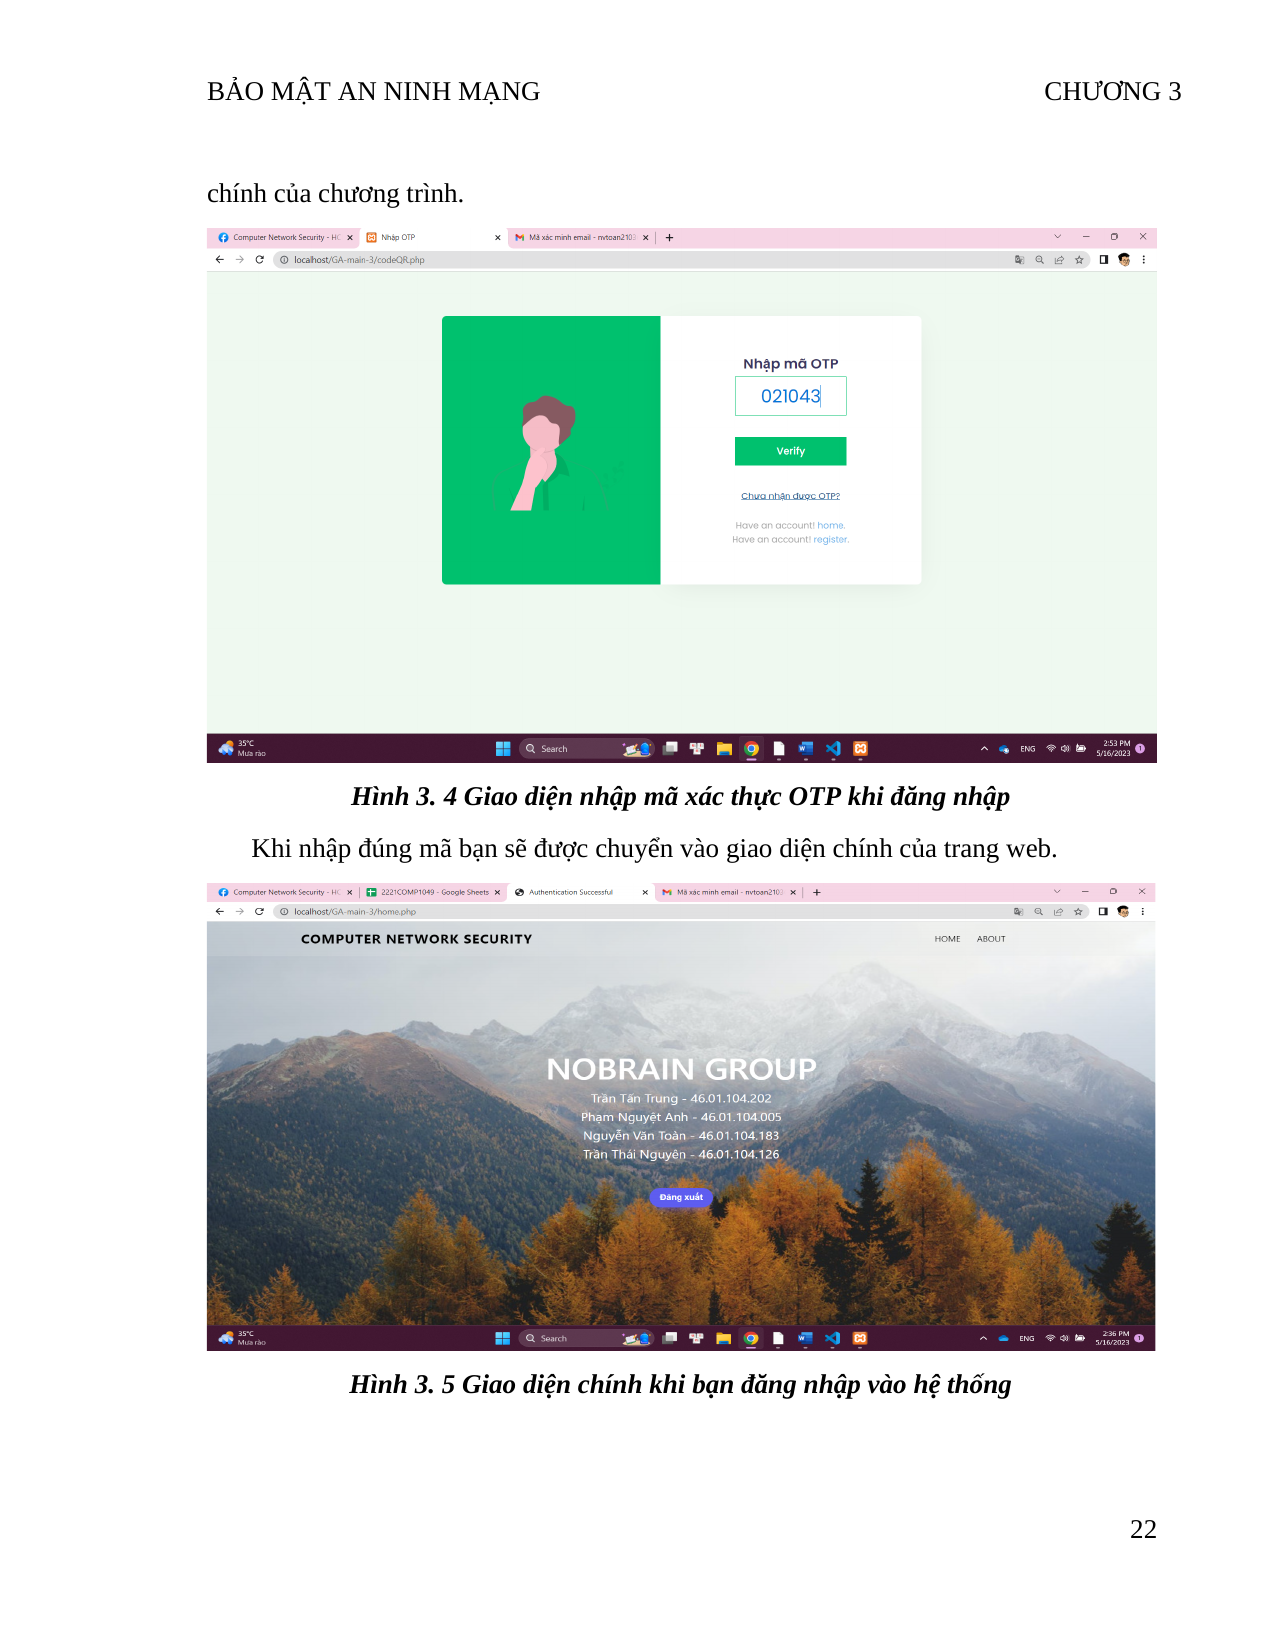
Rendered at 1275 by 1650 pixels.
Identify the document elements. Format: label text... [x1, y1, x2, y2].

text Hình 3. 4 Giao diện nhập mã xác thực OTP khi đăng nhập [207, 780, 1157, 812]
picture [206, 883, 1156, 1351]
picture [206, 228, 1157, 763]
list Khi nhập đúng mã bạn sẽ được chuyển vào giao diện chính của trang web. [207, 832, 1157, 863]
text Hình 3. 5 Giao diện chính khi bạn đăng nhập vào hệ thống [207, 1369, 1157, 1400]
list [207, 177, 1157, 208]
